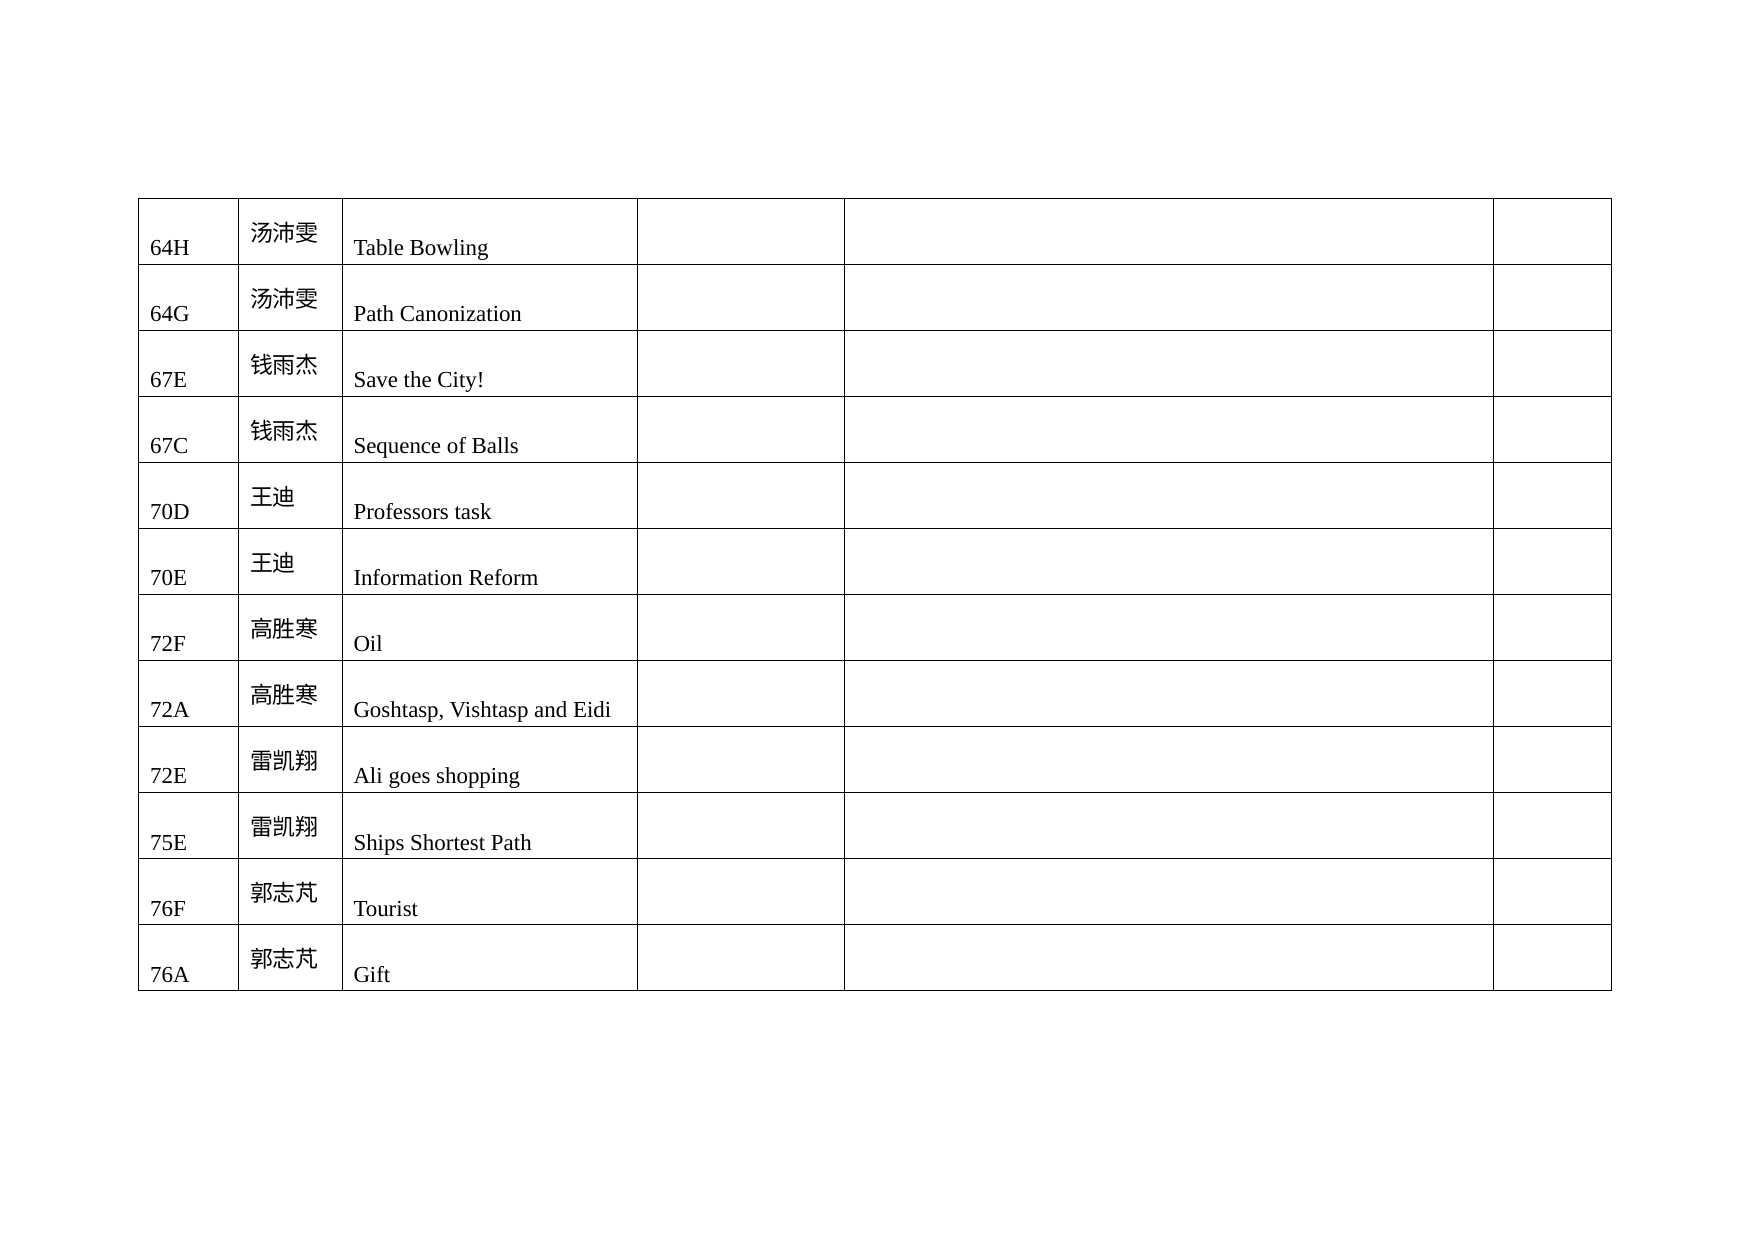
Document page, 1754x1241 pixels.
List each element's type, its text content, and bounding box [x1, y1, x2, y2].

table_cell [638, 199, 844, 264]
table_cell [845, 595, 1493, 660]
table_cell [638, 463, 844, 528]
table_cell [638, 265, 844, 330]
table_cell 70E [139, 529, 238, 594]
table_cell 64H [139, 199, 238, 264]
table_cell [845, 727, 1493, 792]
table_cell [1494, 199, 1611, 264]
table_cell [845, 925, 1493, 990]
table_cell [1494, 331, 1611, 396]
table_cell [845, 199, 1493, 264]
table_cell [845, 265, 1493, 330]
table_cell 高胜寒 [239, 661, 342, 726]
table_cell [1494, 463, 1611, 528]
table_cell [638, 595, 844, 660]
table_cell 72F [139, 595, 238, 660]
table_cell [1494, 397, 1611, 462]
table_cell 王迪 [239, 529, 342, 594]
table_cell 雷凯翔 [239, 793, 342, 858]
table_cell [845, 859, 1493, 924]
table_cell 郭志芃 [239, 859, 342, 924]
table_cell Ali goes shopping [343, 727, 637, 792]
table_cell 汤沛雯 [239, 265, 342, 330]
table_cell [1494, 859, 1611, 924]
table_cell Path Canonization [343, 265, 637, 330]
table_cell [638, 925, 844, 990]
table_cell Goshtasp, Vishtasp and Eidi [343, 661, 637, 726]
table_cell 钱雨杰 [239, 397, 342, 462]
table_cell [638, 859, 844, 924]
table_cell [1494, 925, 1611, 990]
table_cell 64G [139, 265, 238, 330]
table_cell [638, 727, 844, 792]
table_cell [845, 331, 1493, 396]
table_cell Tourist [343, 859, 637, 924]
table_cell 70D [139, 463, 238, 528]
table_cell [638, 529, 844, 594]
table_cell Professors task [343, 463, 637, 528]
table_cell 75E [139, 793, 238, 858]
table_cell 钱雨杰 [239, 331, 342, 396]
table_cell 高胜寒 [239, 595, 342, 660]
table_cell [845, 661, 1493, 726]
table_cell Sequence of Balls [343, 397, 637, 462]
table_cell Information Reform [343, 529, 637, 594]
table_cell Table Bowling [343, 199, 637, 264]
table_cell 72E [139, 727, 238, 792]
table_cell 汤沛雯 [239, 199, 342, 264]
table_cell [845, 793, 1493, 858]
table_cell [1494, 265, 1611, 330]
table_cell [1494, 727, 1611, 792]
table_cell Save the City! [343, 331, 637, 396]
table_cell [1494, 529, 1611, 594]
table_cell 72A [139, 661, 238, 726]
table_cell [1494, 595, 1611, 660]
table_cell [845, 529, 1493, 594]
table_cell Oil [343, 595, 637, 660]
table_cell 67E [139, 331, 238, 396]
table_cell [638, 331, 844, 396]
table_cell [638, 793, 844, 858]
table_cell [845, 397, 1493, 462]
table_cell [845, 463, 1493, 528]
table_cell 郭志芃 [239, 925, 342, 990]
table_cell [1494, 793, 1611, 858]
table_cell Ships Shortest Path [343, 793, 637, 858]
table_cell [1494, 661, 1611, 726]
table_cell Gift [343, 925, 637, 990]
table_cell [638, 661, 844, 726]
table_cell 67C [139, 397, 238, 462]
table_cell 76F [139, 859, 238, 924]
table_cell [638, 397, 844, 462]
table_cell 雷凯翔 [239, 727, 342, 792]
table_cell 王迪 [239, 463, 342, 528]
table_cell 76A [139, 925, 238, 990]
